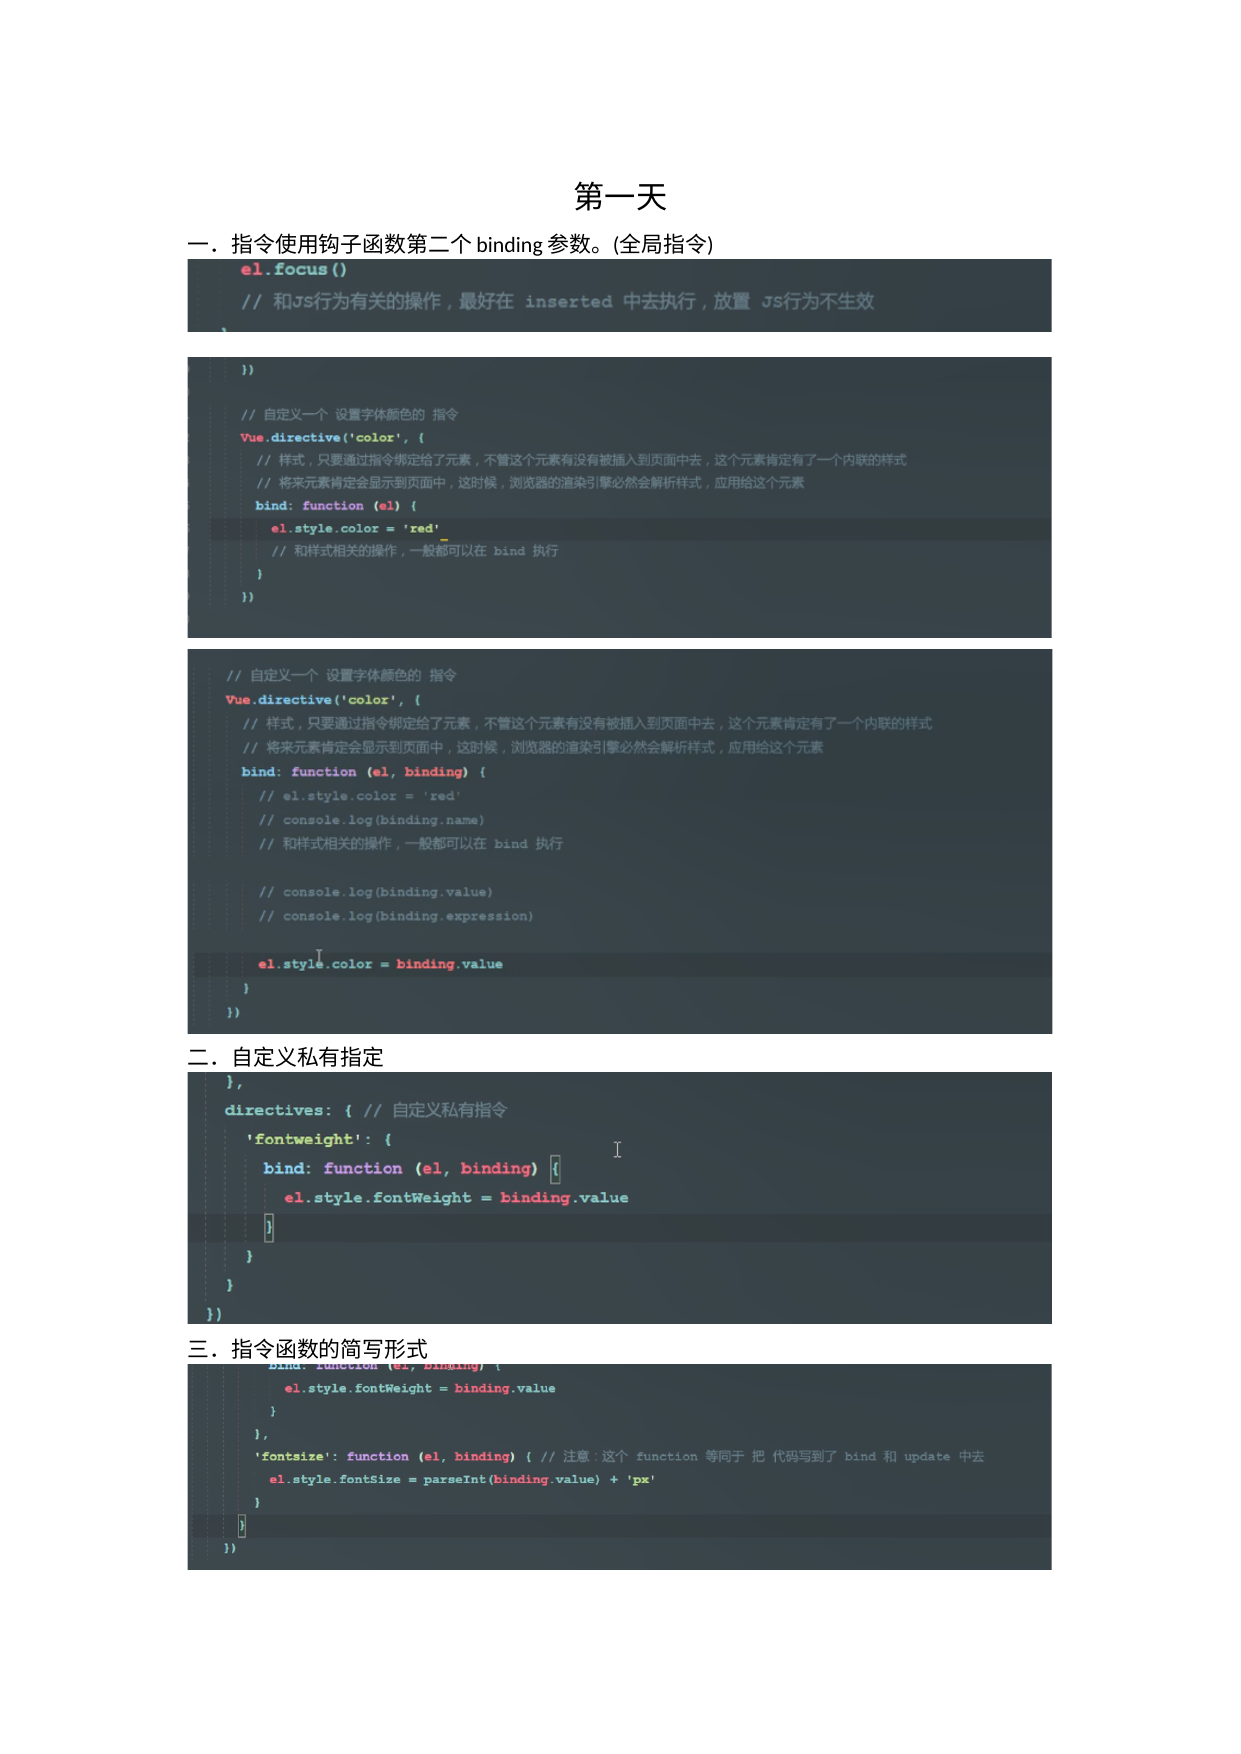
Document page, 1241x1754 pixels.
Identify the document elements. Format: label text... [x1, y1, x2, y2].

list 指令函数的简写形式 [187, 1332, 1053, 1364]
picture [187, 1072, 1052, 1324]
picture [187, 259, 1052, 332]
picture [187, 1364, 1052, 1570]
list 指令使用钩子函数第二个binding参数。(全局指令) [187, 227, 1053, 259]
picture [187, 649, 1053, 1034]
text 第一天 [187, 162, 1053, 227]
list 自定义私有指定 [187, 1039, 1053, 1072]
picture [187, 357, 1052, 638]
